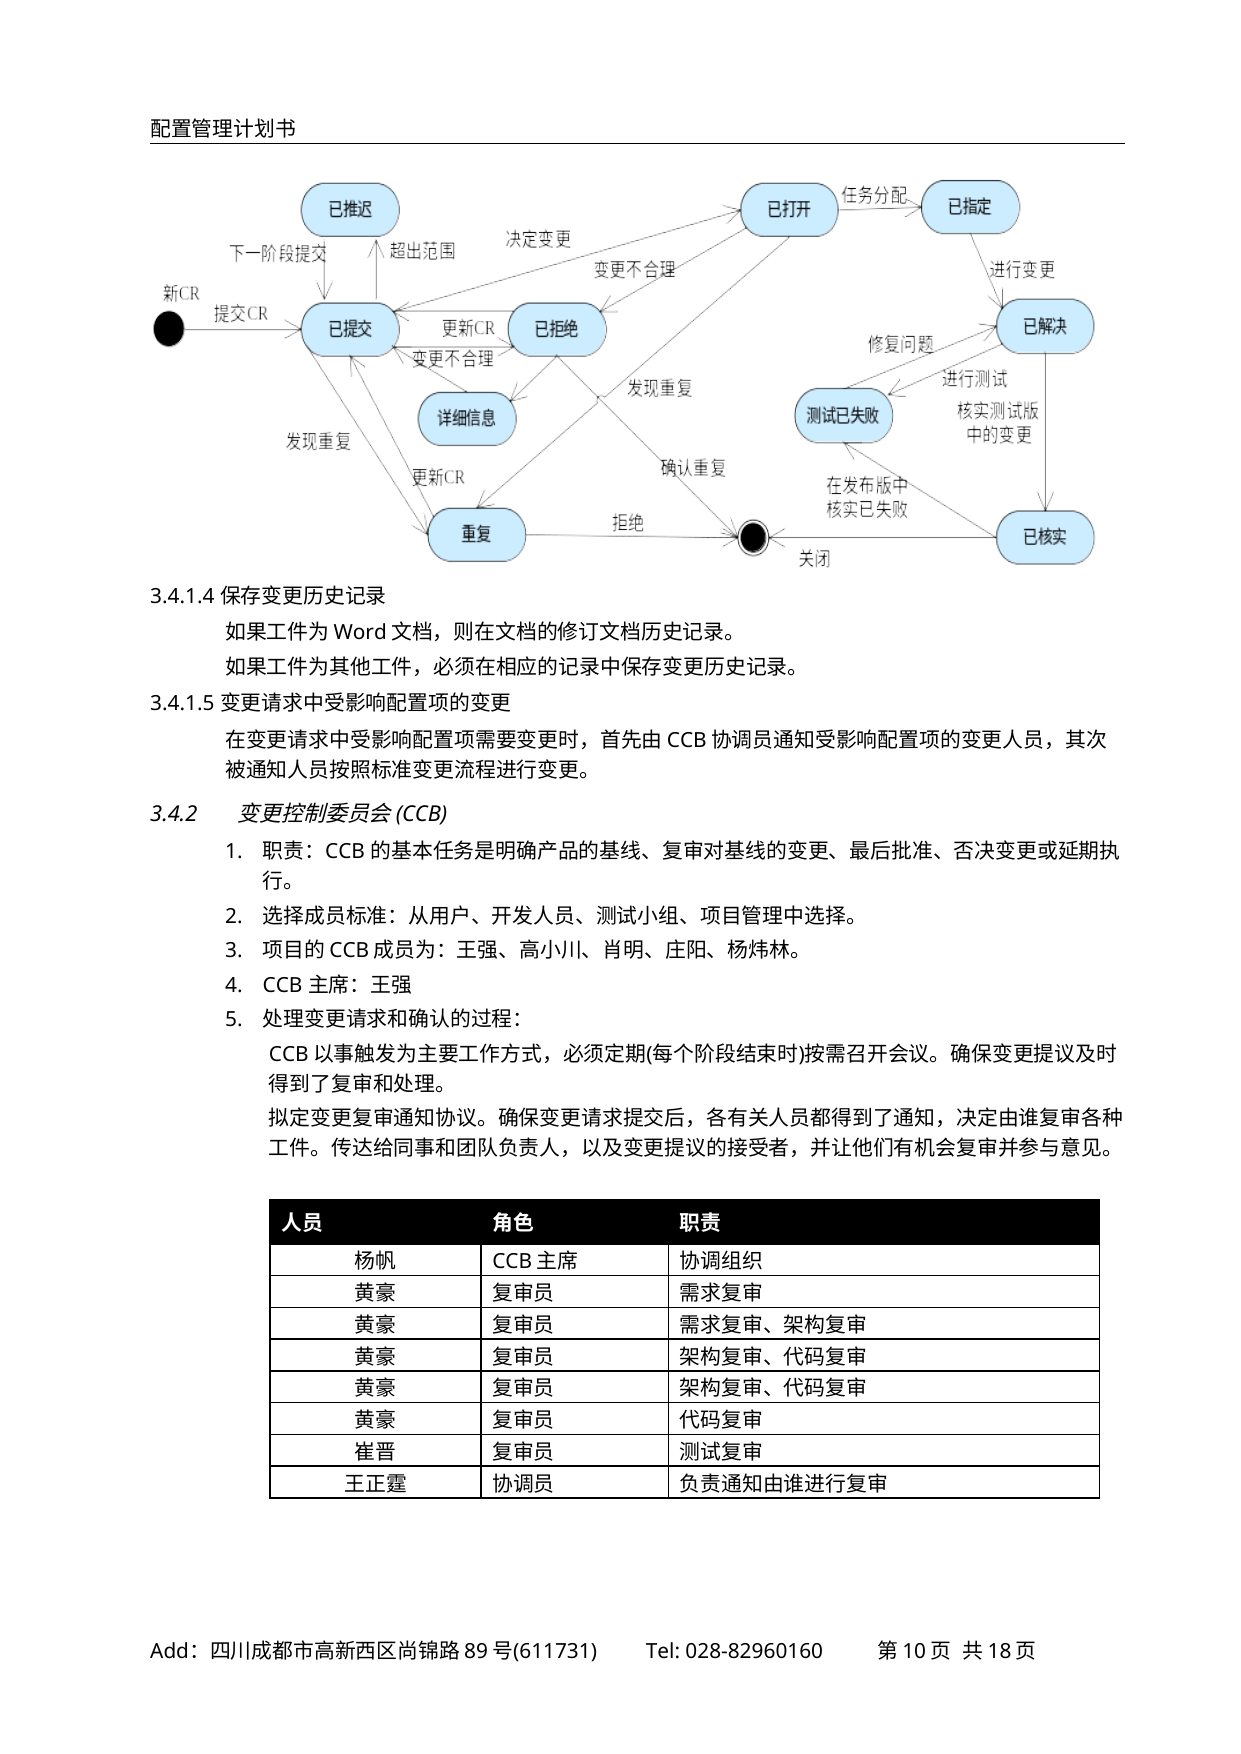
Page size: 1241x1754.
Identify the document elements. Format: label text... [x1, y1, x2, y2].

list 项目的CCB成员为：王强、高小川、肖明、庄阳、杨炜林。 [225, 933, 1125, 964]
table_cell 复审员 [482, 1308, 668, 1338]
table_cell 王正霆 [271, 1467, 480, 1497]
table_header 职责 [669, 1200, 1099, 1243]
table_cell 复审员 [482, 1340, 668, 1370]
table_cell 架构复审、代码复审 [669, 1372, 1099, 1402]
text 在变更请求中受影响配置项需要变更时，首先由CCB协调员通知受影响配置项的变更人员，其次被通知人员按照标准变更流程进行变更。 [225, 723, 1125, 784]
table_cell CCB主席 [482, 1245, 668, 1275]
table_cell 需求复审 [669, 1276, 1099, 1307]
table_cell 黄豪 [271, 1372, 480, 1402]
table_cell 需求复审、架构复审 [669, 1308, 1099, 1338]
table_cell 协调员 [482, 1467, 668, 1497]
table_cell 代码复审 [669, 1403, 1099, 1434]
text 如果工件为Word文档，则在文档的修订文档历史记录。 [225, 616, 1125, 646]
table_cell 负责通知由谁进行复审 [669, 1467, 1099, 1497]
table_cell 黄豪 [271, 1276, 480, 1307]
text CCB以事触发为主要工作方式，必须定期(每个阶段结束时)按需召开会议。确保变更提议及时得到了复审和处理。 [269, 1037, 1125, 1097]
table_cell 复审员 [482, 1276, 668, 1307]
table_cell 测试复审 [669, 1435, 1099, 1465]
subtitle 变更请求中受影响配置项的变更 [150, 687, 1125, 717]
table_cell 架构复审、代码复审 [669, 1340, 1099, 1370]
list CCB 主席：王强 [225, 968, 1125, 998]
subtitle 变更控制委员会 (CCB) [150, 796, 1125, 828]
subtitle 保存变更历史记录 [150, 579, 1125, 609]
table_cell 黄豪 [271, 1308, 480, 1338]
table_cell 杨帆 [271, 1245, 480, 1275]
table_cell 复审员 [482, 1435, 668, 1465]
text 如果工件为其他工件，必须在相应的记录中保存变更历史记录。 [225, 650, 1125, 680]
table_cell 黄豪 [271, 1340, 480, 1370]
table_cell 复审员 [482, 1403, 668, 1434]
list 职责：CCB 的基本任务是明确产品的基线、复审对基线的变更、最后批准、否决变更或延期执行。 [225, 834, 1125, 895]
text 拟定变更复审通知协议。确保变更请求提交后，各有关人员都得到了通知，决定由谁复审各种工件。传达给同事和团队负责人，以及变更提议的接受者，并让他们有机会复审并参与意见。 [269, 1101, 1125, 1162]
list 选择成员标准：从用户、开发人员、测试小组、项目管理中选择。 [225, 899, 1125, 929]
table_cell 黄豪 [271, 1403, 480, 1434]
table_cell 协调组织 [669, 1245, 1099, 1275]
table_cell 崔晋 [271, 1435, 480, 1465]
table_cell 复审员 [482, 1372, 668, 1402]
table_header 角色 [482, 1200, 668, 1243]
table_header 人员 [271, 1200, 480, 1243]
list 处理变更请求和确认的过程： [225, 1002, 1125, 1033]
